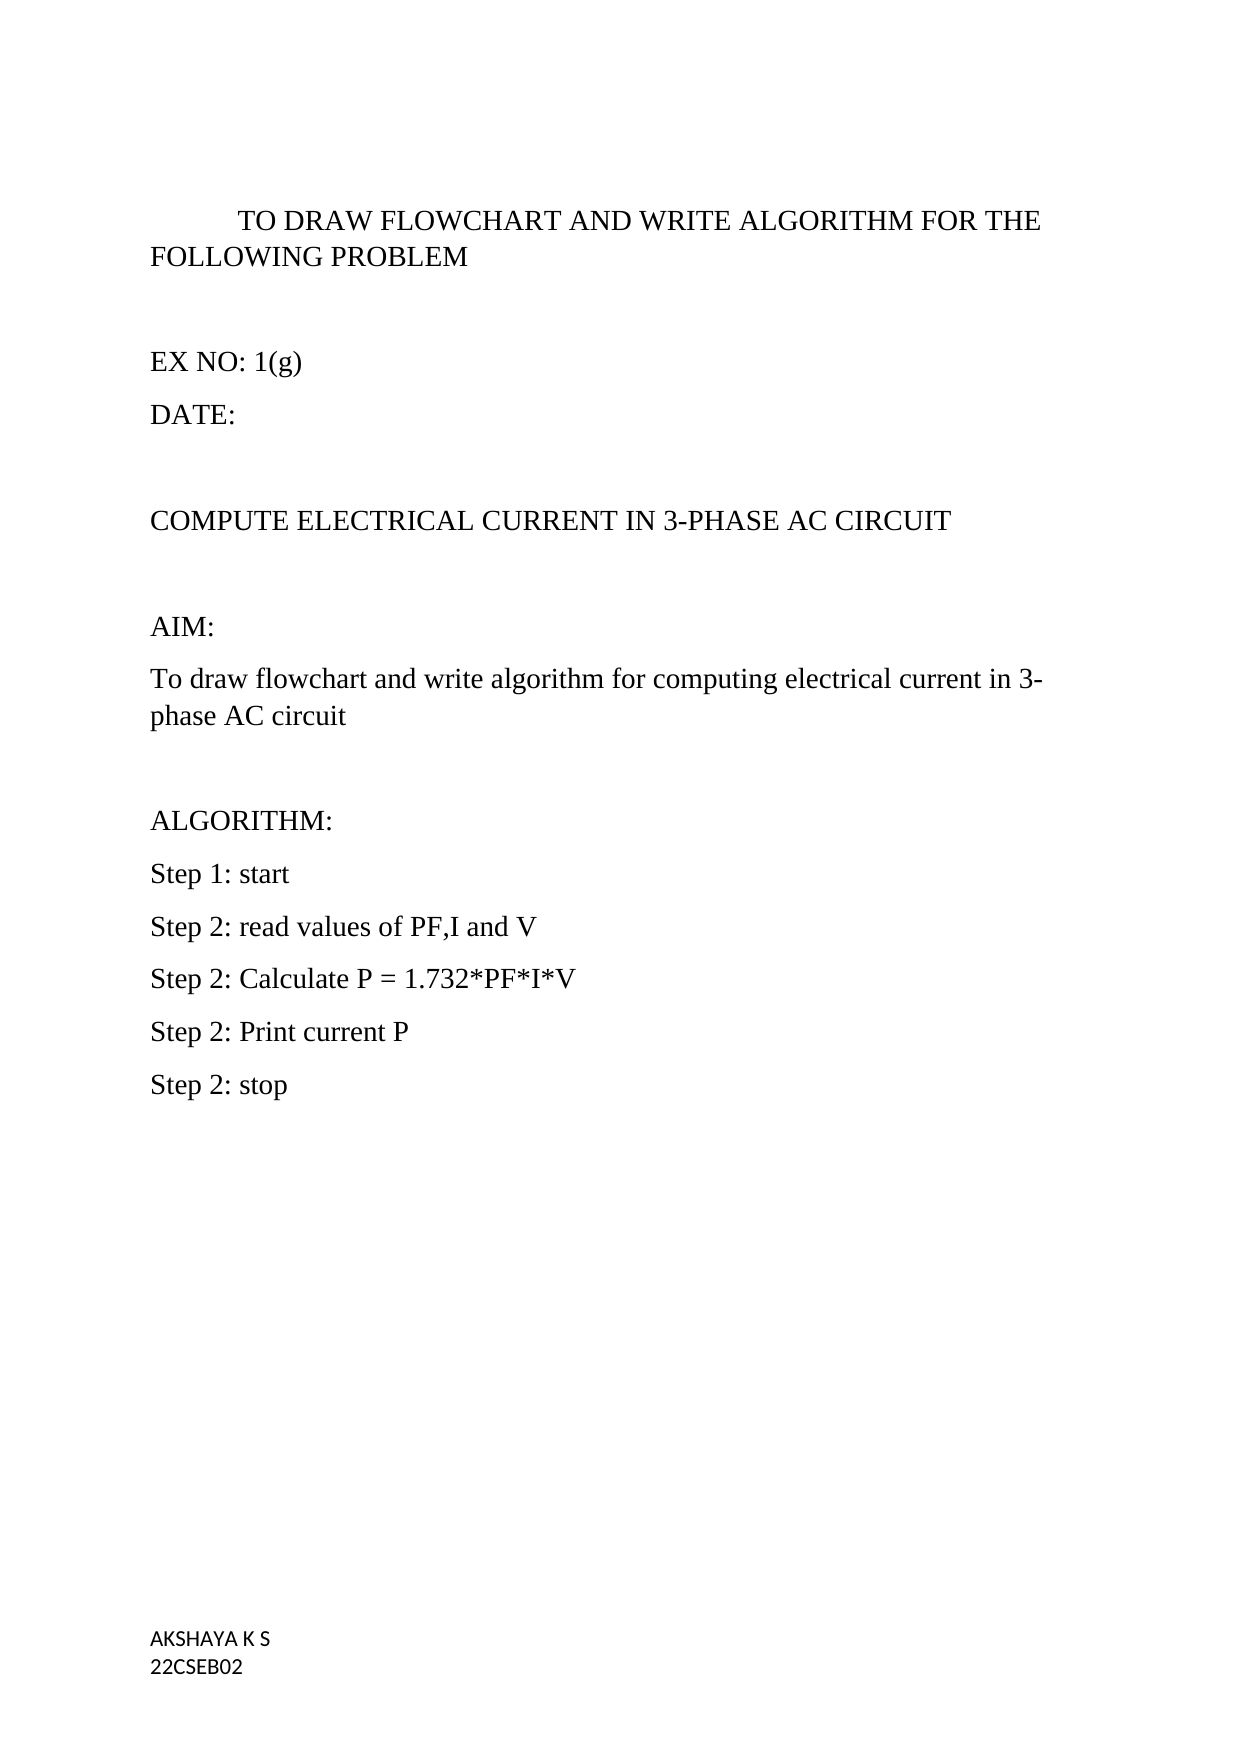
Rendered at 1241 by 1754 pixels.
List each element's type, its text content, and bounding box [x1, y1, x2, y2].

text Step 2: Print current P [150, 1014, 1090, 1048]
text EX NO: 1(g) [150, 344, 1090, 378]
text Step 1: start [150, 856, 1090, 889]
text Step 2: stop [150, 1067, 1090, 1101]
text DATE: [150, 397, 1090, 431]
text TO DRAW FLOWCHART AND WRITE ALGORITHM FOR THE FOLLOWING PROBLEM [150, 203, 1090, 272]
text Step 2: Calculate P = 1.732*PF*I*V [150, 962, 1090, 995]
text ALGORITHM: [150, 803, 1090, 837]
text AIM: [150, 609, 1090, 642]
text COMPUTE ELECTRICAL CURRENT IN 3-PHASE AC CIRCUIT [150, 503, 1090, 537]
text To draw flowchart and write algorithm for computing electrical current in 3-phase AC circuit [150, 661, 1090, 731]
text Step 2: read values of PF,I and V [150, 909, 1090, 942]
